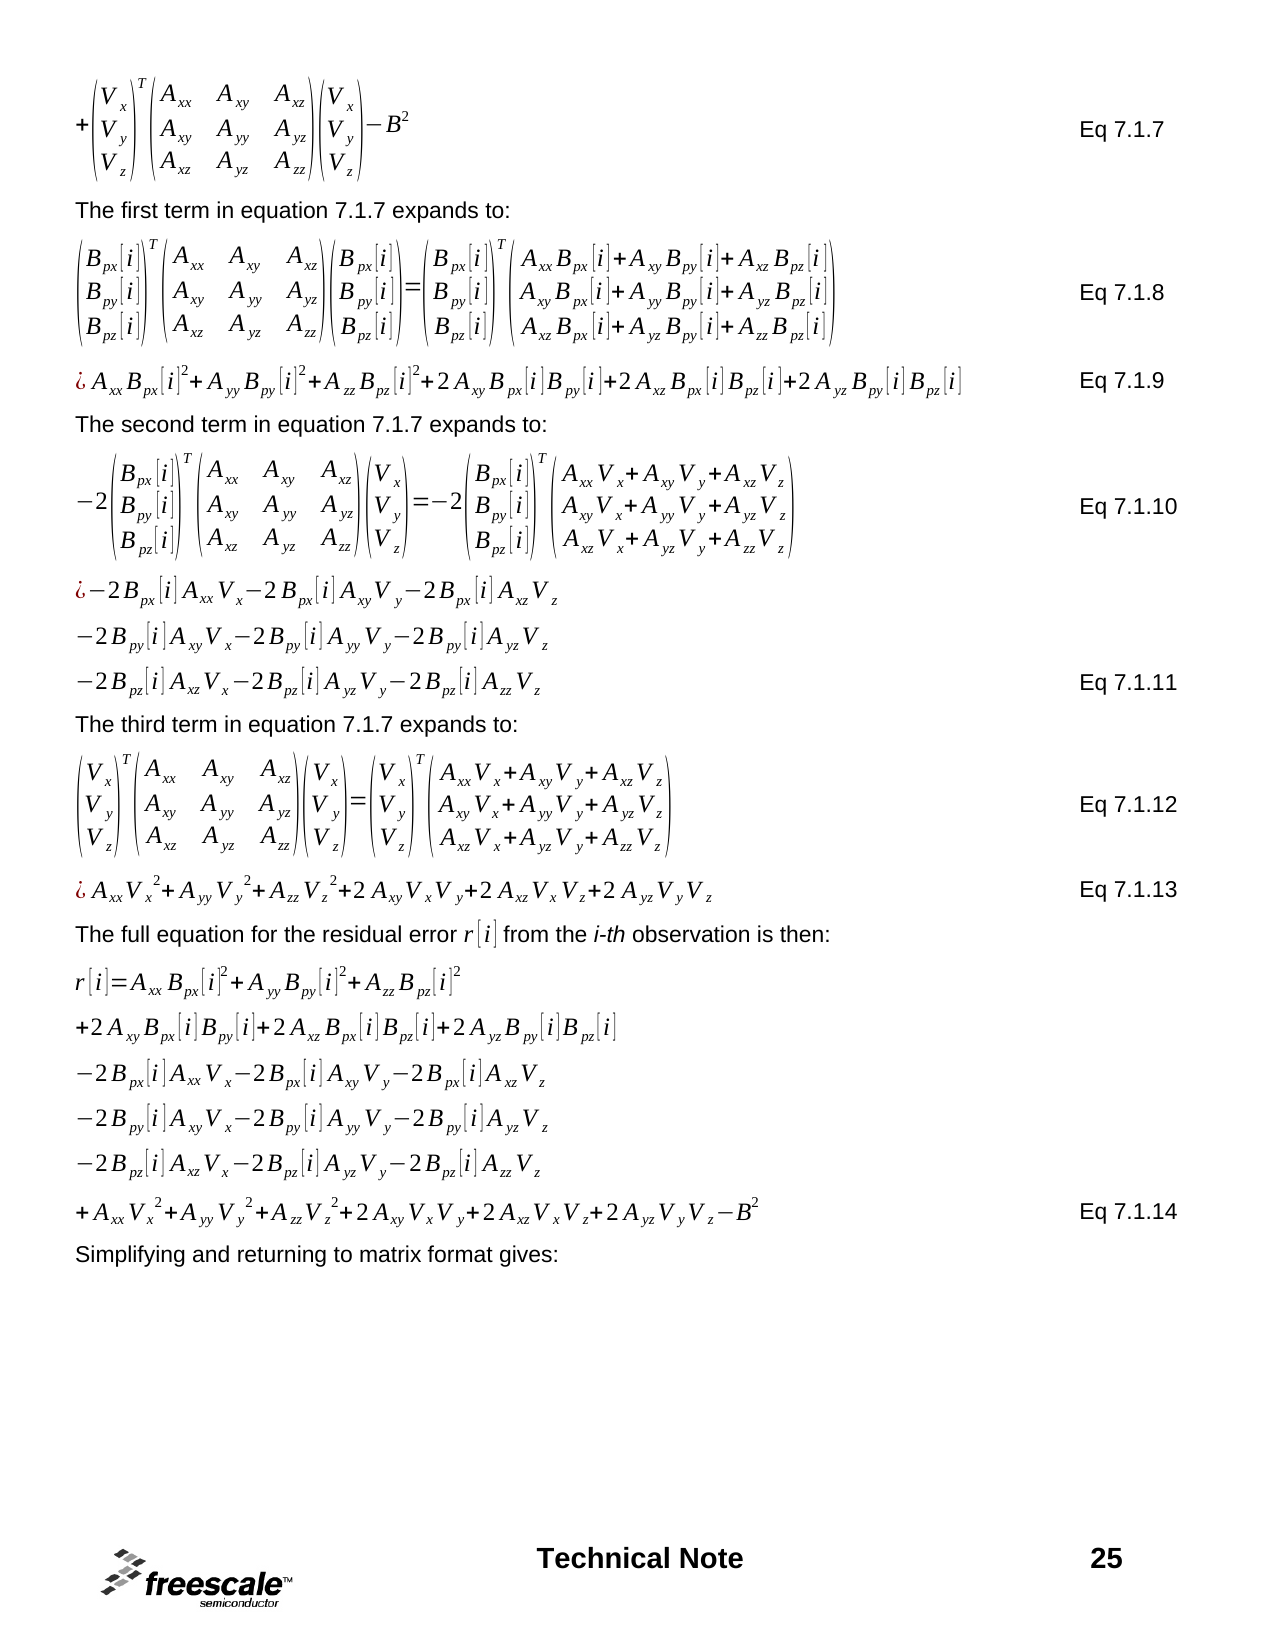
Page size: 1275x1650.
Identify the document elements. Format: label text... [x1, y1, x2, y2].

text The full equation for the residual error from the i-th observation is then: [75, 919, 1200, 950]
text Eq 7.1.8 [75, 236, 1200, 348]
text Eq 7.1.7 [75, 75, 1200, 184]
text The third term in equation 7.1.7 expands to: [75, 711, 1200, 738]
text Eq 7.1.14 [75, 1193, 1200, 1228]
text Eq 7.1.11 [75, 666, 1200, 699]
text The first term in equation 7.1.7 expands to: [75, 197, 1200, 223]
text Eq 7.1.9 [75, 361, 1200, 398]
text The second term in equation 7.1.7 expands to: [75, 411, 1200, 437]
text Simplifying and returning to matrix format gives: [75, 1241, 1200, 1267]
text Eq 7.1.12 [75, 750, 1200, 859]
text Eq 7.1.13 [75, 872, 1200, 907]
text Eq 7.1.10 [75, 450, 1200, 563]
picture [90, 1538, 297, 1614]
